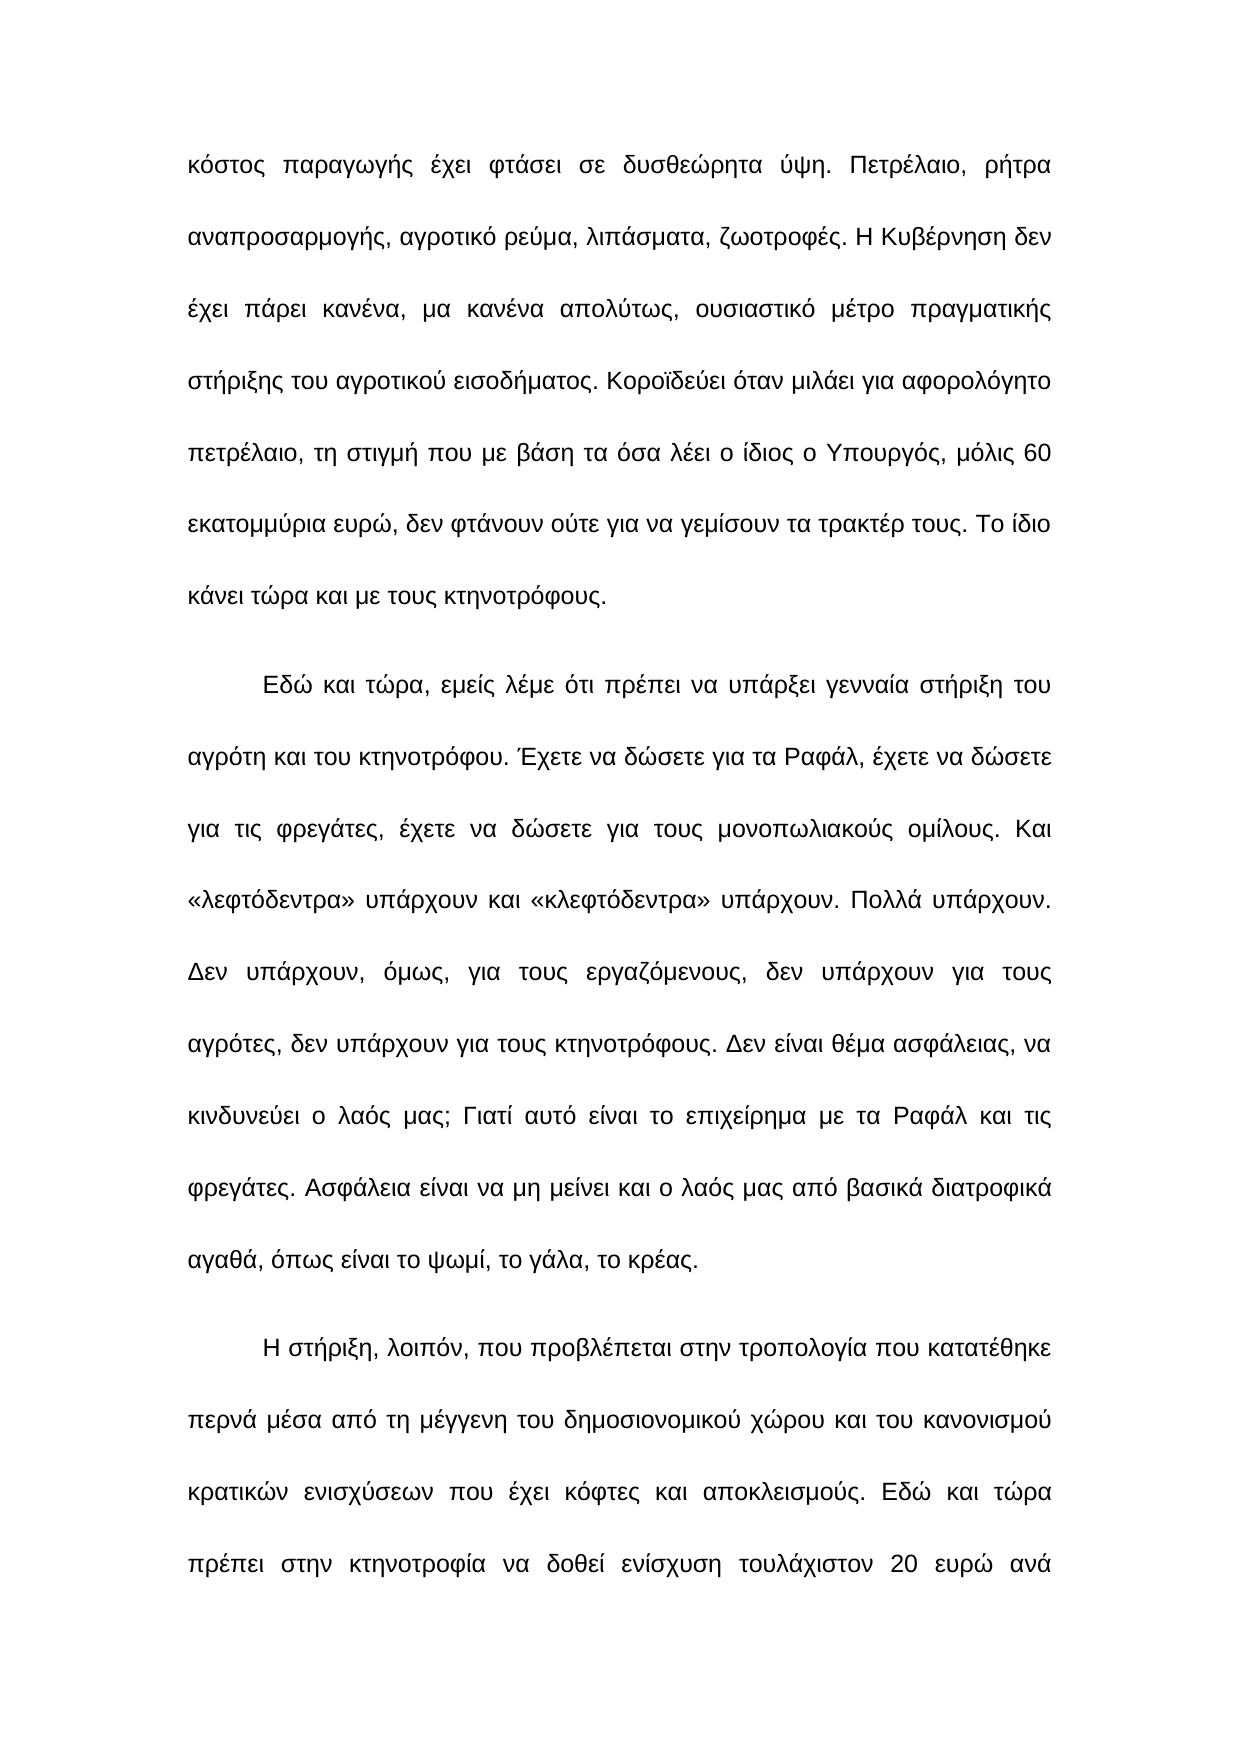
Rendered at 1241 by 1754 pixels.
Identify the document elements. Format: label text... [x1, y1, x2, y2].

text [187, 1333, 1053, 1578]
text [187, 150, 1053, 610]
text Εδώ και τώρα, εμείς λέμε ότι πρέπει να υπάρξει γενναία στήριξη του αγρότη και του κτηνοτρόφου. Έχετε να δώσετε για τα Ραφάλ, έχετε να δώσετε για τις φρεγάτες, έχετε να δώσετε για τους μονοπωλιακούς ομίλους. Και «λεφτόδεντρα» υπάρχουν και «κλεφτόδεντρα» υπάρχουν. Πολλά υπάρχουν. Δεν υπάρχουν, όμως, για τους εργαζόμενους, δεν υπάρχουν για τους αγρότες, δεν υπάρχουν για τους κτηνοτρόφους. Δεν είναι θέμα ασφάλειας, να κινδυνεύει ο λαός μας; Γιατί αυτό είναι το επιχείρημα με τα Ραφάλ και τις φρεγάτες. Ασφάλεια είναι να μη μείνει και ο λαός μας από βασικά διατροφικά αγαθά, όπως είναι το ψωμί, το γάλα, το κρέας. [187, 670, 1053, 1273]
